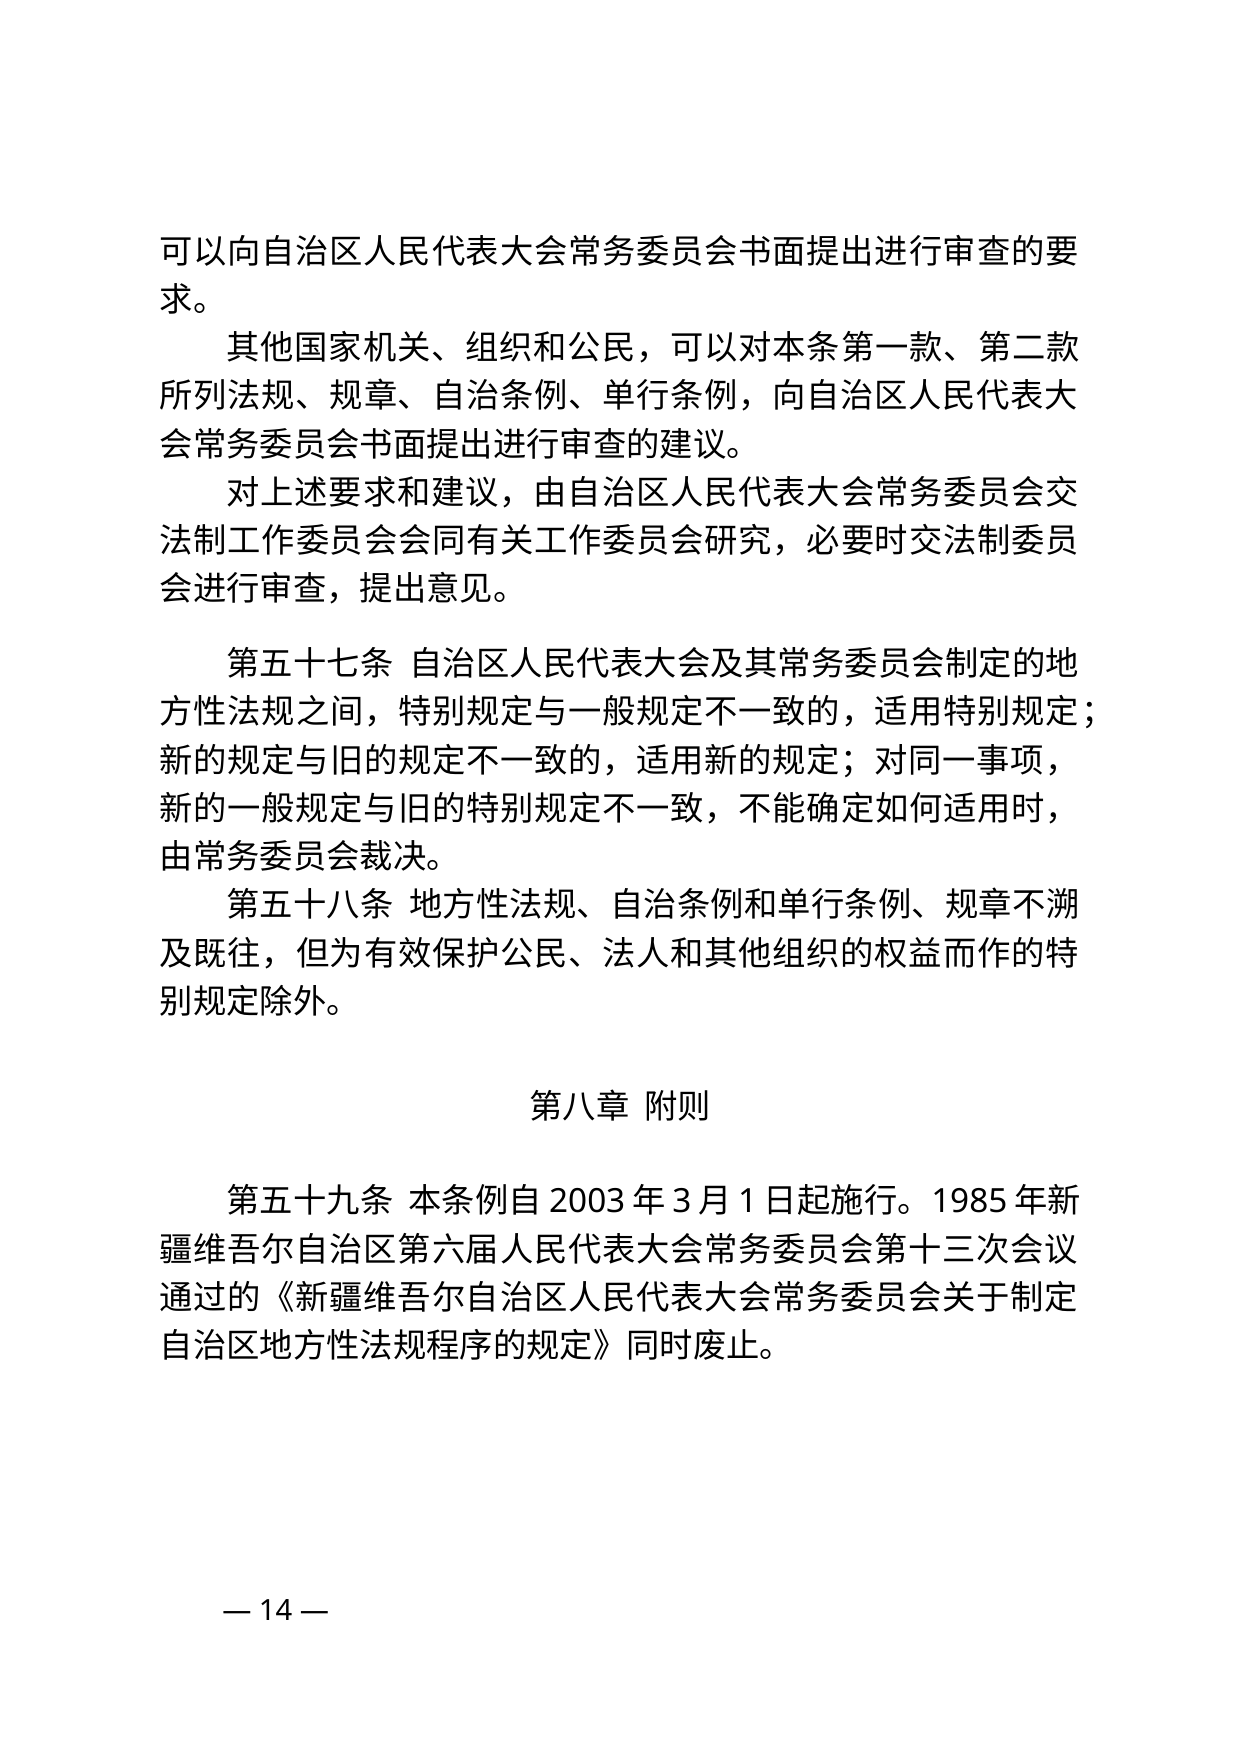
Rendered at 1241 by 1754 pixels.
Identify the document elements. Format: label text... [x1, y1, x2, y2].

text 第五十八条 地方性法规、自治条例和单行条例、规章不溯及既往，但为有效保护公民、法人和其他组织的权益而作的特别规定除外。 [159, 878, 1081, 1023]
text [159, 224, 1081, 321]
text 第八章 附则 [159, 1068, 1081, 1128]
text 其他国家机关、组织和公民，可以对本条第一款、第二款所列法规、规章、自治条例、单行条例，向自治区人民代表大会常务委员会书面提出进行审查的建议。 [159, 321, 1081, 466]
text 对上述要求和建议，由自治区人民代表大会常务委员会交法制工作委员会会同有关工作委员会研究，必要时交法制委员会进行审查，提出意见。 [159, 466, 1081, 610]
text 第五十七条 自治区人民代表大会及其常务委员会制定的地方性法规之间，特别规定与一般规定不一致的，适用特别规定；新的规定与旧的规定不一致的，适用新的规定；对同一事项，新的一般规定与旧的特别规定不一致，不能确定如何适用时，由常务委员会裁决。 [159, 637, 1081, 878]
text 第五十九条 本条例自2003年3月1日起施行。1985年新疆维吾尔自治区第六届人民代表大会常务委员会第十三次会议通过的《新疆维吾尔自治区人民代表大会常务委员会关于制定自治区地方性法规程序的规定》同时废止。 [159, 1174, 1081, 1367]
